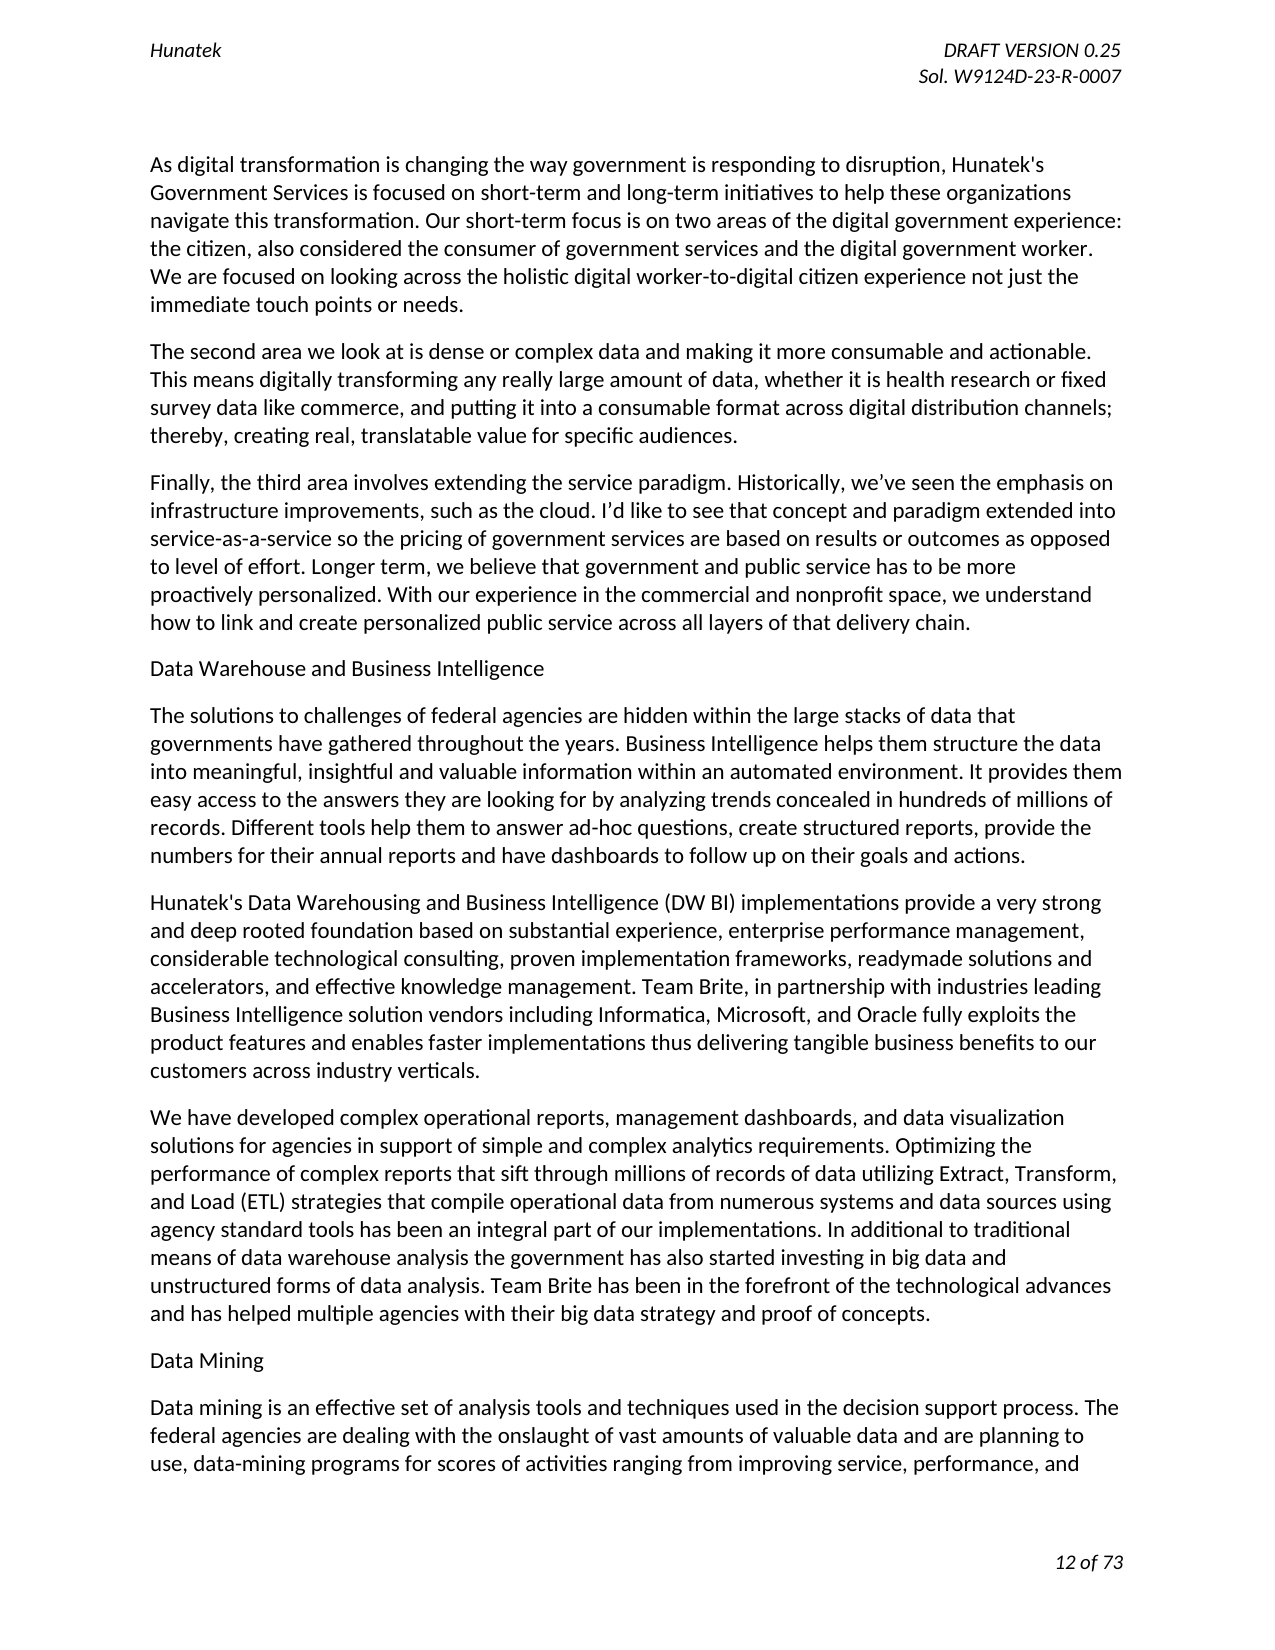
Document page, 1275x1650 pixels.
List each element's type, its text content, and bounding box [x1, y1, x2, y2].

text Hunatek's Data Warehousing and Business Intelligence (DW BI) implementations provide a very strong and deep rooted foundation based on substantial experience, enterprise performance management, considerable technological consulting, proven implementation frameworks, readymade solutions and accelerators, and effective knowledge management. Team Brite, in partnership with industries leading Business Intelligence solution vendors including Informatica, Microsoft, and Oracle fully exploits the product features and enables faster implementations thus delivering tangible business benefits to our customers across industry verticals. [150, 888, 1125, 1084]
text Data Mining [150, 1346, 1125, 1374]
text Finally, the third area involves extending the service paradigm. Historically, we’ve seen the emphasis on infrastructure improvements, such as the cloud. I’d like to see that concept and paradigm extended into service-as-a-service so the pricing of government services are based on results or outcomes as opposed to level of effort. Longer term, we believe that government and public service has to be more proactively personalized. With our experience in the commercial and nonprofit space, we understand how to link and create personalized public service across all layers of that delivery chain. [150, 468, 1125, 636]
text As digital transformation is changing the way government is responding to disruption, Hunatek's Government Services is focused on short-term and long-term initiatives to help these organizations navigate this transformation. Our short-term focus is on two areas of the digital government experience: the citizen, also considered the consumer of government services and the digital government worker. We are focused on looking across the holistic digital worker-to-digital citizen experience not just the immediate touch points or needs. [150, 150, 1125, 318]
text The solutions to challenges of federal agencies are hidden within the large stacks of data that governments have gathered throughout the years. Business Intelligence helps them structure the data into meaningful, insightful and valuable information within an automated environment. It provides them easy access to the answers they are looking for by analyzing trends concealed in hundreds of millions of records. Different tools help them to answer ad-hoc questions, create structured reports, provide the numbers for their annual reports and have dashboards to follow up on their goals and actions. [150, 701, 1125, 869]
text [150, 1393, 1125, 1477]
text We have developed complex operational reports, management dashboards, and data visualization solutions for agencies in support of simple and complex analytics requirements. Optimizing the performance of complex reports that sift through millions of records of data utilizing Extract, Transform, and Load (ETL) strategies that compile operational data from numerous systems and data sources using agency standard tools has been an integral part of our implementations. In additional to traditional means of data warehouse analysis the government has also started investing in big data and unstructured forms of data analysis. Team Brite has been in the forefront of the technological advances and has helped multiple agencies with their big data strategy and proof of concepts. [150, 1103, 1125, 1327]
text The second area we look at is dense or complex data and making it more consumable and actionable. This means digitally transforming any really large amount of data, whether it is health research or fixed survey data like commerce, and putting it into a consumable format across digital distribution channels; thereby, creating real, translatable value for specific audiences. [150, 337, 1125, 449]
text Data Warehouse and Business Intelligence [150, 654, 1125, 683]
